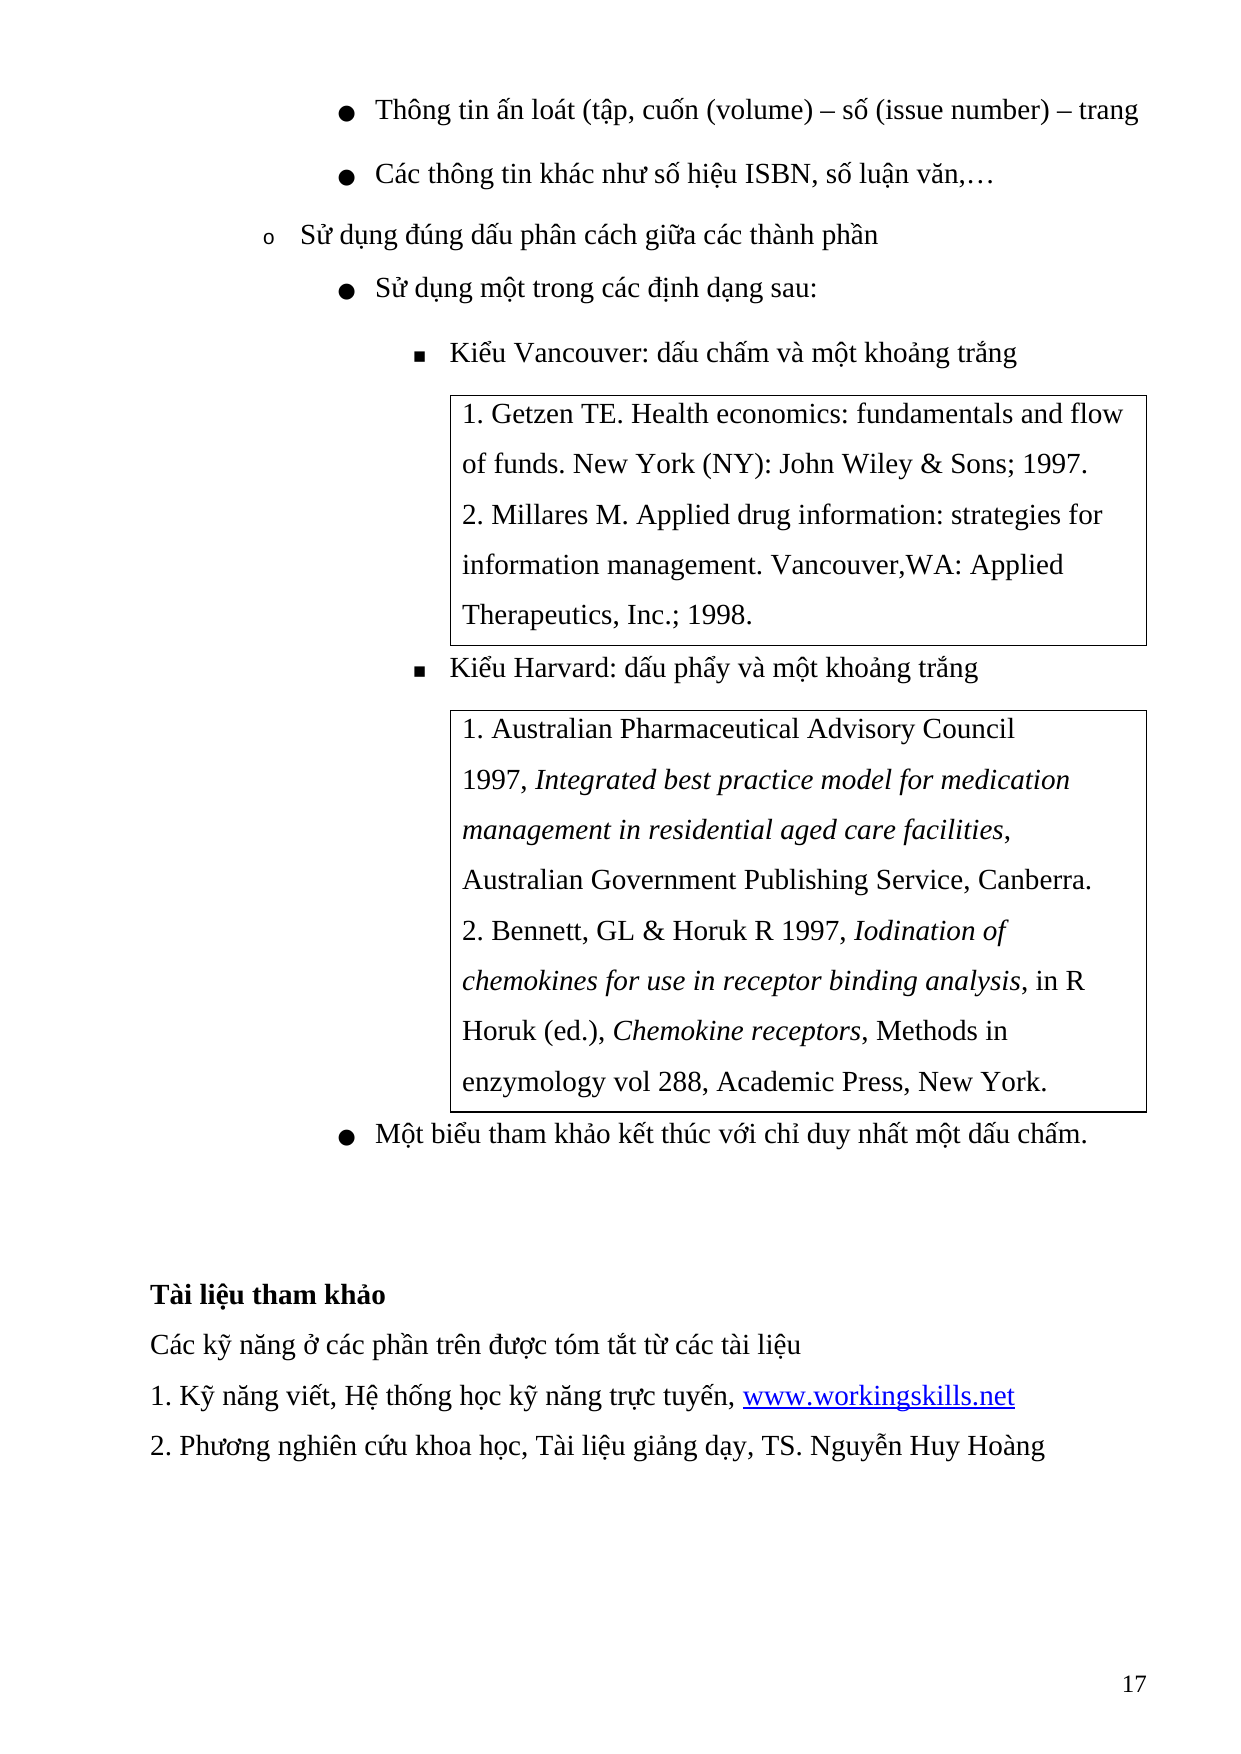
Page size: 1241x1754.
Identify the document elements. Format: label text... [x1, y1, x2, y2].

list Sử dụng đúng dấu phân cách giữa các thành phần [262, 217, 1146, 250]
text Các kỹ năng ở các phần trên được tóm tắt từ các tài liệu [150, 1327, 1146, 1361]
list Kiểu Vancouver: dấu chấm và một khoảng trắng [412, 331, 1146, 374]
list Kiểu Harvard: dấu phẩy và một khoảng trắng [412, 646, 1146, 689]
text Tài liệu tham khảo [150, 1277, 1146, 1311]
table_header 1. Australian Pharmaceutical Advisory Council 1997, Integrated best practice model for medication management in residential aged care facilities, Australian Government Publishing Service, Canberra. 2. Bennett, GL & Horuk R 1997, Iodination of chemokines for use in receptor binding analysis, in R Horuk (ed.), Chemokine receptors, Methods in enzymology vol 288, Academic Press, New York. [451, 711, 1146, 1111]
table_header 1. Getzen TE. Health economics: fundamentals and flow of funds. New York (NY): John Wiley & Sons; 1997. 2. Millares M. Applied drug information: strategies for information management. Vancouver,WA: Applied Therapeutics, Inc.; 1998. [451, 396, 1146, 645]
list Một biểu tham khảo kết thúc với chỉ duy nhất một dấu chấm. [337, 1112, 1146, 1155]
text 2. Phương nghiên cứu khoa học, Tài liệu giảng dạy, TS. Nguyễn Huy Hoàng [150, 1428, 1146, 1462]
list Các thông tin khác như số hiệu ISBN, số luận văn,… [337, 153, 1146, 195]
list Sử dụng một trong các định dạng sau: [337, 267, 1146, 310]
list Thông tin ấn loát (tập, cuốn (volume) – số (issue number) – trang [337, 89, 1146, 131]
text 1. Kỹ năng viết, Hệ thống học kỹ năng trực tuyến, www.workingskills.net [150, 1378, 1146, 1411]
